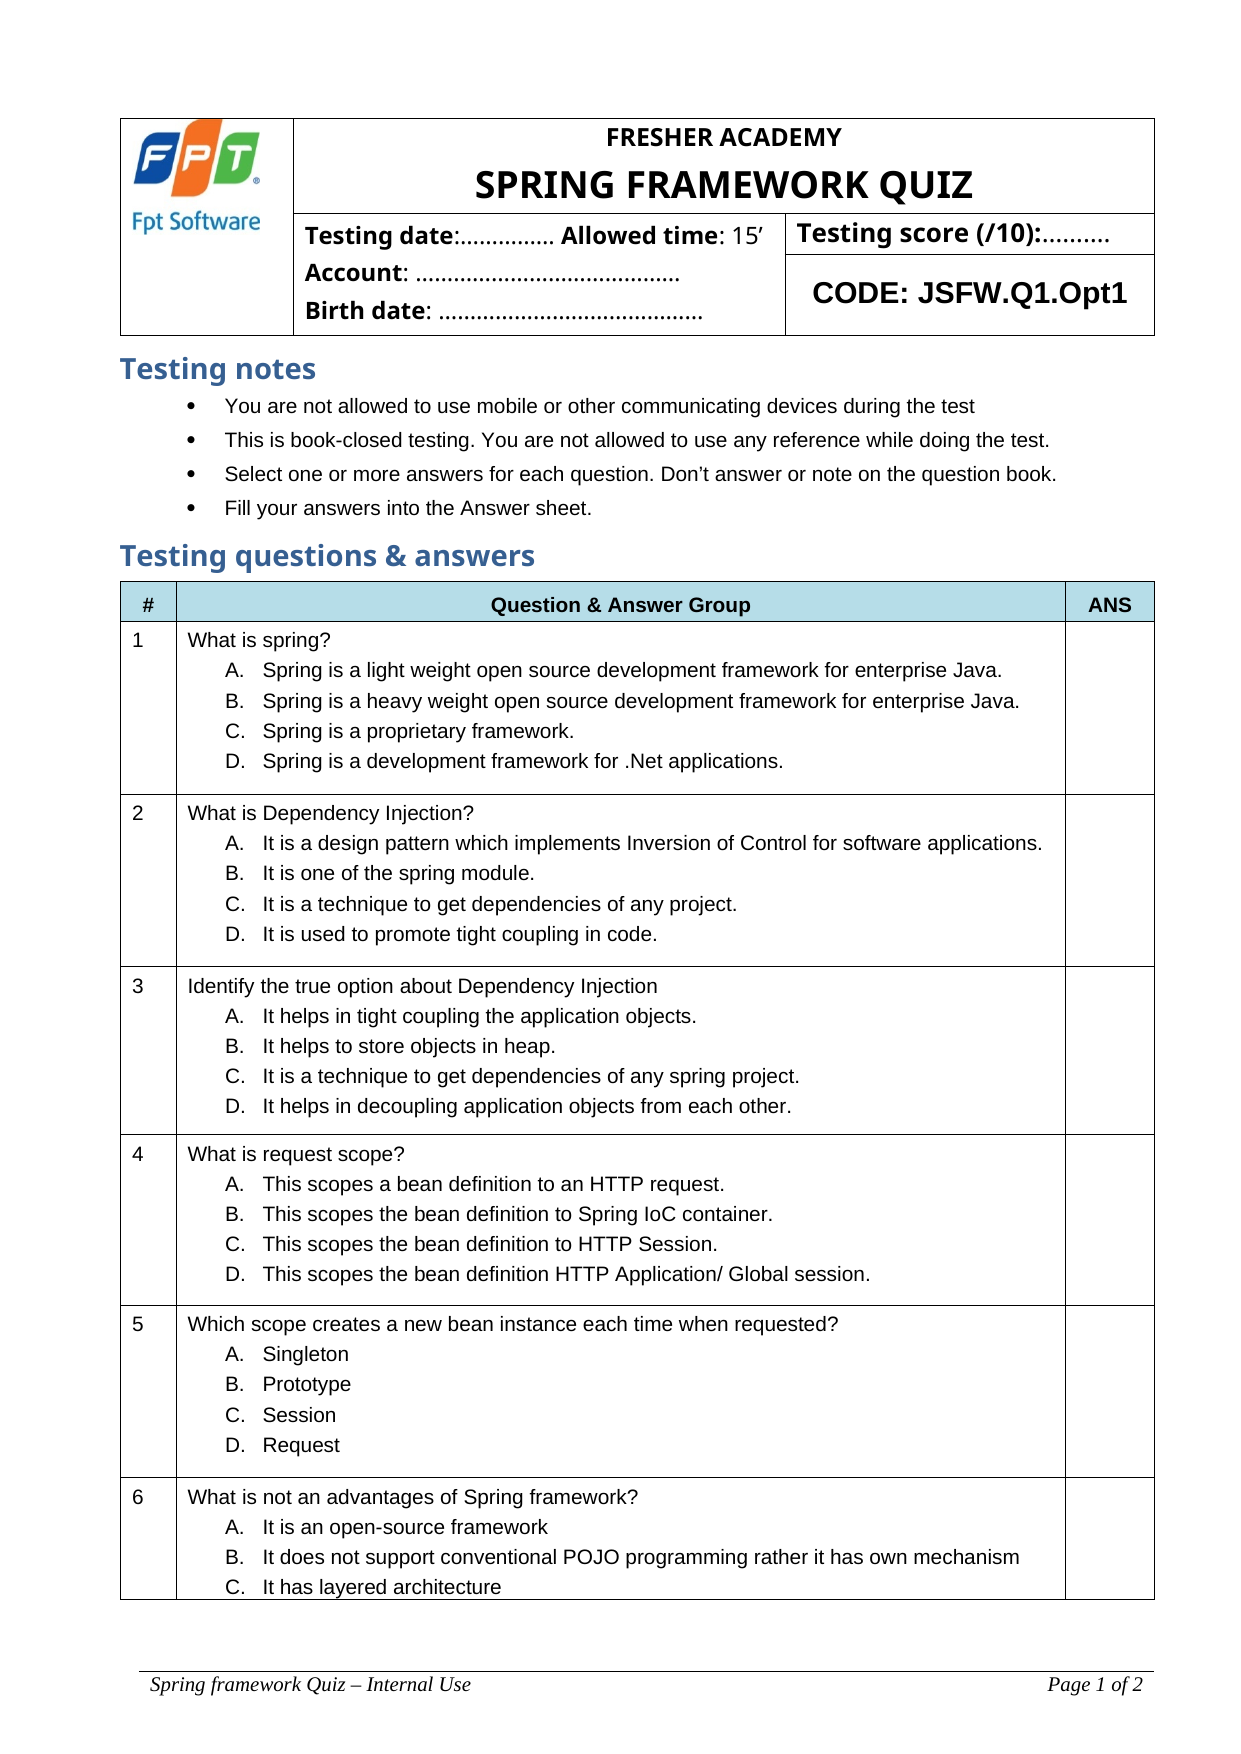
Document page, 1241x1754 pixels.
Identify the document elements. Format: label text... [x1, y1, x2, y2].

list This is book-closed testing. You are not allowed to use any reference while doing the test. [187, 428, 1152, 452]
list Select one or more answers for each question. Don’t answer or note on the question book. [187, 461, 1152, 486]
table_header Question & Answer Group [177, 582, 1065, 621]
table_cell What is spring? Spring is a light weight open source development framework for enterprise Java. Spring is a heavy weight open source development framework for enterprise Java. Spring is a proprietary framework. Spring is a development framework for .Net applications. [177, 622, 1065, 793]
table_cell Which scope creates a new bean instance each time when requested? Singleton Prototype Session Request [177, 1306, 1065, 1477]
table_cell [121, 622, 176, 793]
table_cell [1066, 1306, 1154, 1477]
table_cell [1066, 1478, 1154, 1599]
table_cell Testing score (/10):………. [786, 214, 1154, 254]
list You are not allowed to use mobile or other communicating devices during the test [187, 394, 1152, 418]
table_cell [121, 1135, 176, 1304]
subtitle Testing questions & answers [119, 535, 1152, 575]
table_header [121, 119, 293, 334]
table_header FRESHER ACADEMY SPRING FRAMEWORK QUIZ [294, 119, 1154, 213]
table_cell [1066, 1135, 1154, 1304]
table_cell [177, 1478, 1065, 1599]
table_cell What is Dependency Injection? It is a design pattern which implements Inversion of Control for software applications. It is one of the spring module. It is a technique to get dependencies of any project. It is used to promote tight coupling in code. [177, 795, 1065, 966]
table_cell [1066, 795, 1154, 966]
table_cell Testing date:…………… Allowed time: 15’ Account: …………………………………… Birth date: …………………………………… [294, 214, 785, 334]
table_cell [121, 967, 176, 1134]
table_header # [121, 582, 176, 621]
subtitle Testing notes [119, 348, 1152, 388]
table_cell CODE: JSFW.Q1.Opt1 [786, 255, 1154, 334]
table_cell [121, 1306, 176, 1477]
list Fill your answers into the Answer sheet. [187, 495, 1152, 519]
table_cell What is request scope? This scopes a bean definition to an HTTP request. This scopes the bean definition to Spring IoC container. This scopes the bean definition to HTTP Session. This scopes the bean definition HTTP Application/ Global session. [177, 1135, 1065, 1304]
table_cell [121, 795, 176, 966]
table_cell [121, 1478, 176, 1599]
table_header ANS [1066, 582, 1154, 621]
table_cell Identify the true option about Dependency Injection It helps in tight coupling the application objects. It helps to store objects in heap. It is a technique to get dependencies of any spring project. It helps in decoupling application objects from each other. [177, 967, 1065, 1134]
table_cell [1066, 622, 1154, 793]
table_cell [1066, 967, 1154, 1134]
picture [131, 119, 260, 235]
